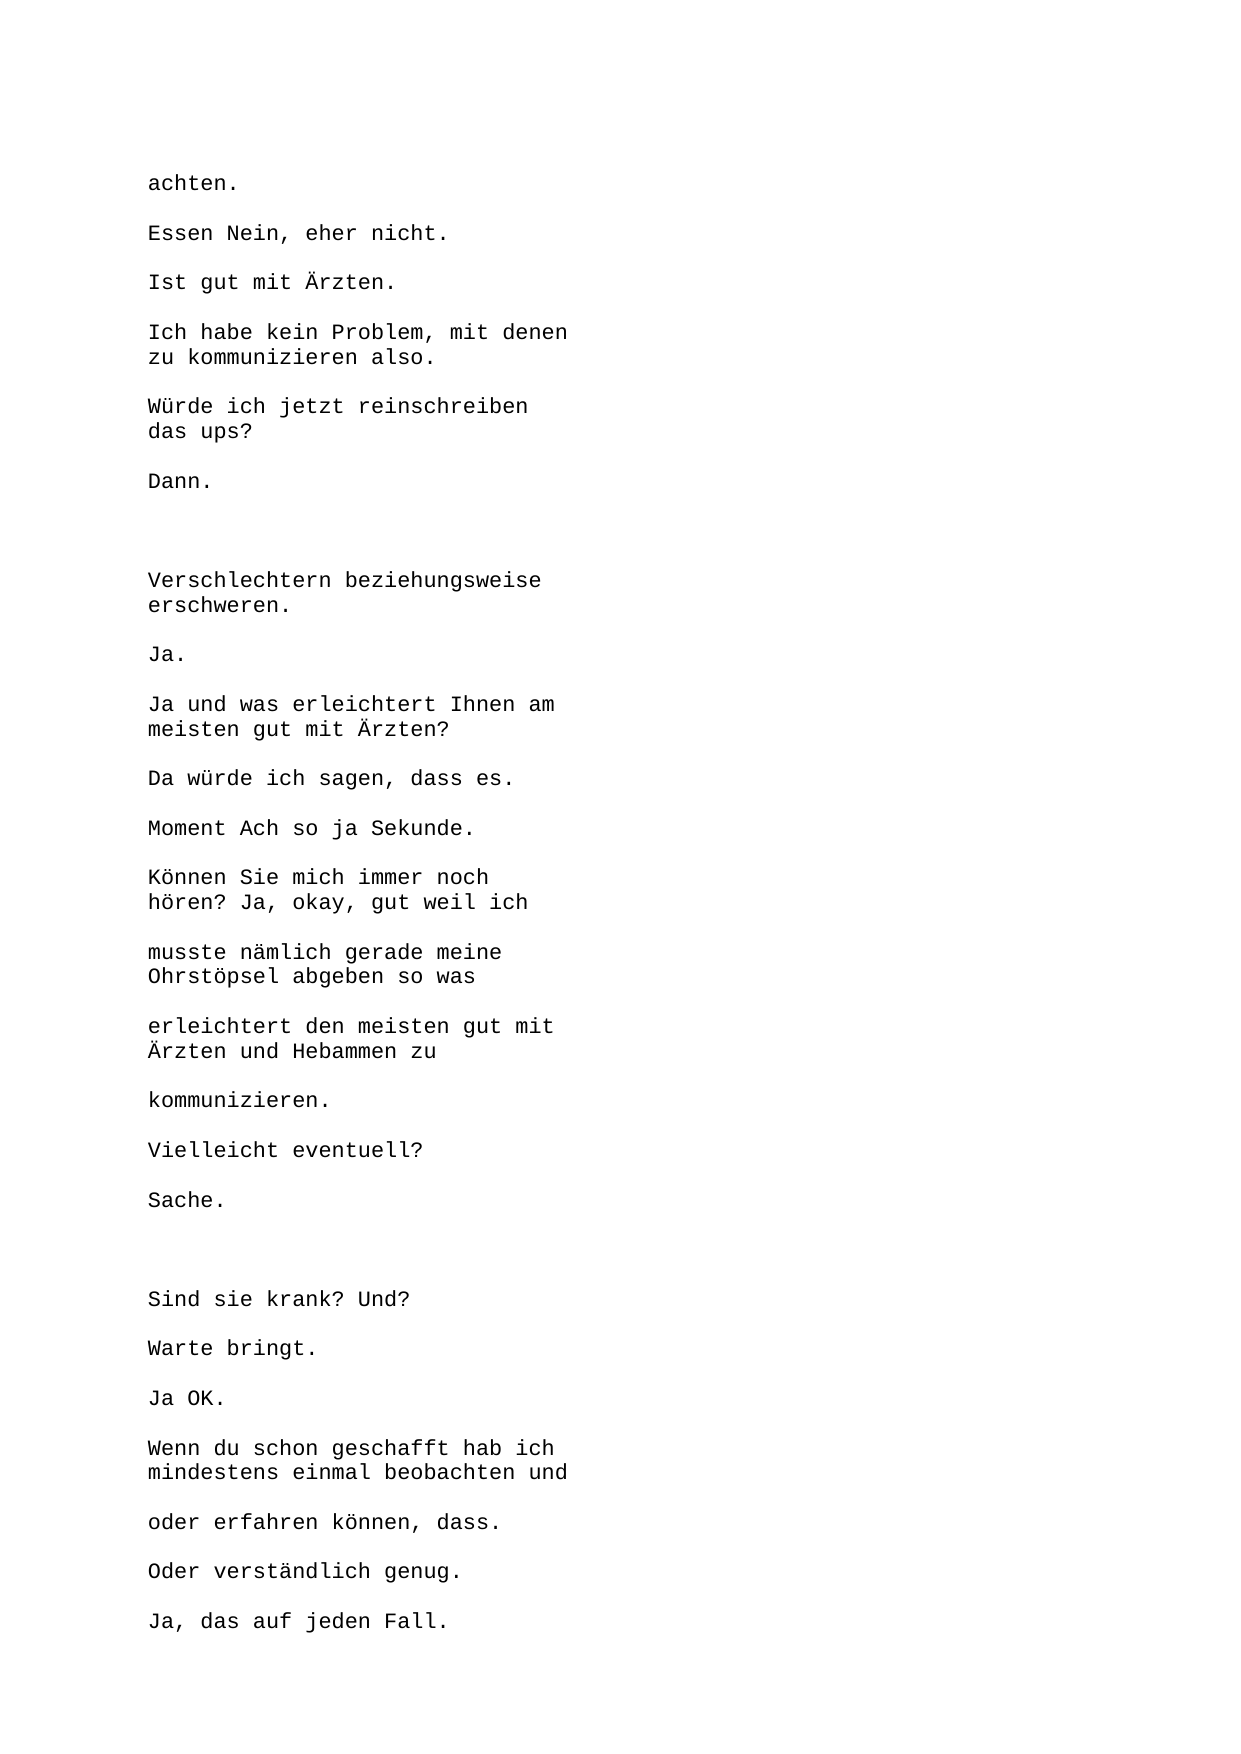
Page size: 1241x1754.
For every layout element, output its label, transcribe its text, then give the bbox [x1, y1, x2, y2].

text Vielleicht eventuell? [148, 1139, 1093, 1164]
text hören? Ja, okay, gut weil ich [148, 891, 1093, 916]
text Sache. [148, 1189, 1093, 1214]
text Ist gut mit Ärzten. [148, 272, 1093, 296]
text Moment Ach so ja Sekunde. [148, 817, 1093, 842]
text kommunizieren. [148, 1090, 1093, 1114]
text Ohrstöpsel abgeben so was [148, 966, 1093, 991]
text das ups? [148, 420, 1093, 445]
text oder erfahren können, dass. [148, 1511, 1093, 1536]
text achten. [148, 172, 1093, 197]
text Ja OK. [148, 1387, 1093, 1412]
text zu kommunizieren also. [148, 346, 1093, 371]
text Sind sie krank? Und? [148, 1288, 1093, 1313]
text Essen Nein, eher nicht. [148, 222, 1093, 247]
text Können Sie mich immer noch [148, 867, 1093, 891]
text Ich habe kein Problem, mit denen [148, 321, 1093, 346]
text Wenn du schon geschafft hab ich [148, 1437, 1093, 1462]
text erschweren. [148, 594, 1093, 619]
text Dann. [148, 470, 1093, 495]
text Da würde ich sagen, dass es. [148, 767, 1093, 792]
text mindestens einmal beobachten und [148, 1462, 1093, 1486]
text Ja. [148, 643, 1093, 668]
text erleichtert den meisten gut mit [148, 1015, 1093, 1040]
text Ja und was erleichtert Ihnen am [148, 693, 1093, 718]
text Warte bringt. [148, 1338, 1093, 1362]
text meisten gut mit Ärzten? [148, 718, 1093, 743]
text Verschlechtern beziehungsweise [148, 569, 1093, 594]
text Ärzten und Hebammen zu [148, 1040, 1093, 1065]
text Ja, das auf jeden Fall. [148, 1610, 1093, 1635]
text Oder verständlich genug. [148, 1561, 1093, 1586]
text Würde ich jetzt reinschreiben [148, 396, 1093, 420]
text musste nämlich gerade meine [148, 941, 1093, 966]
